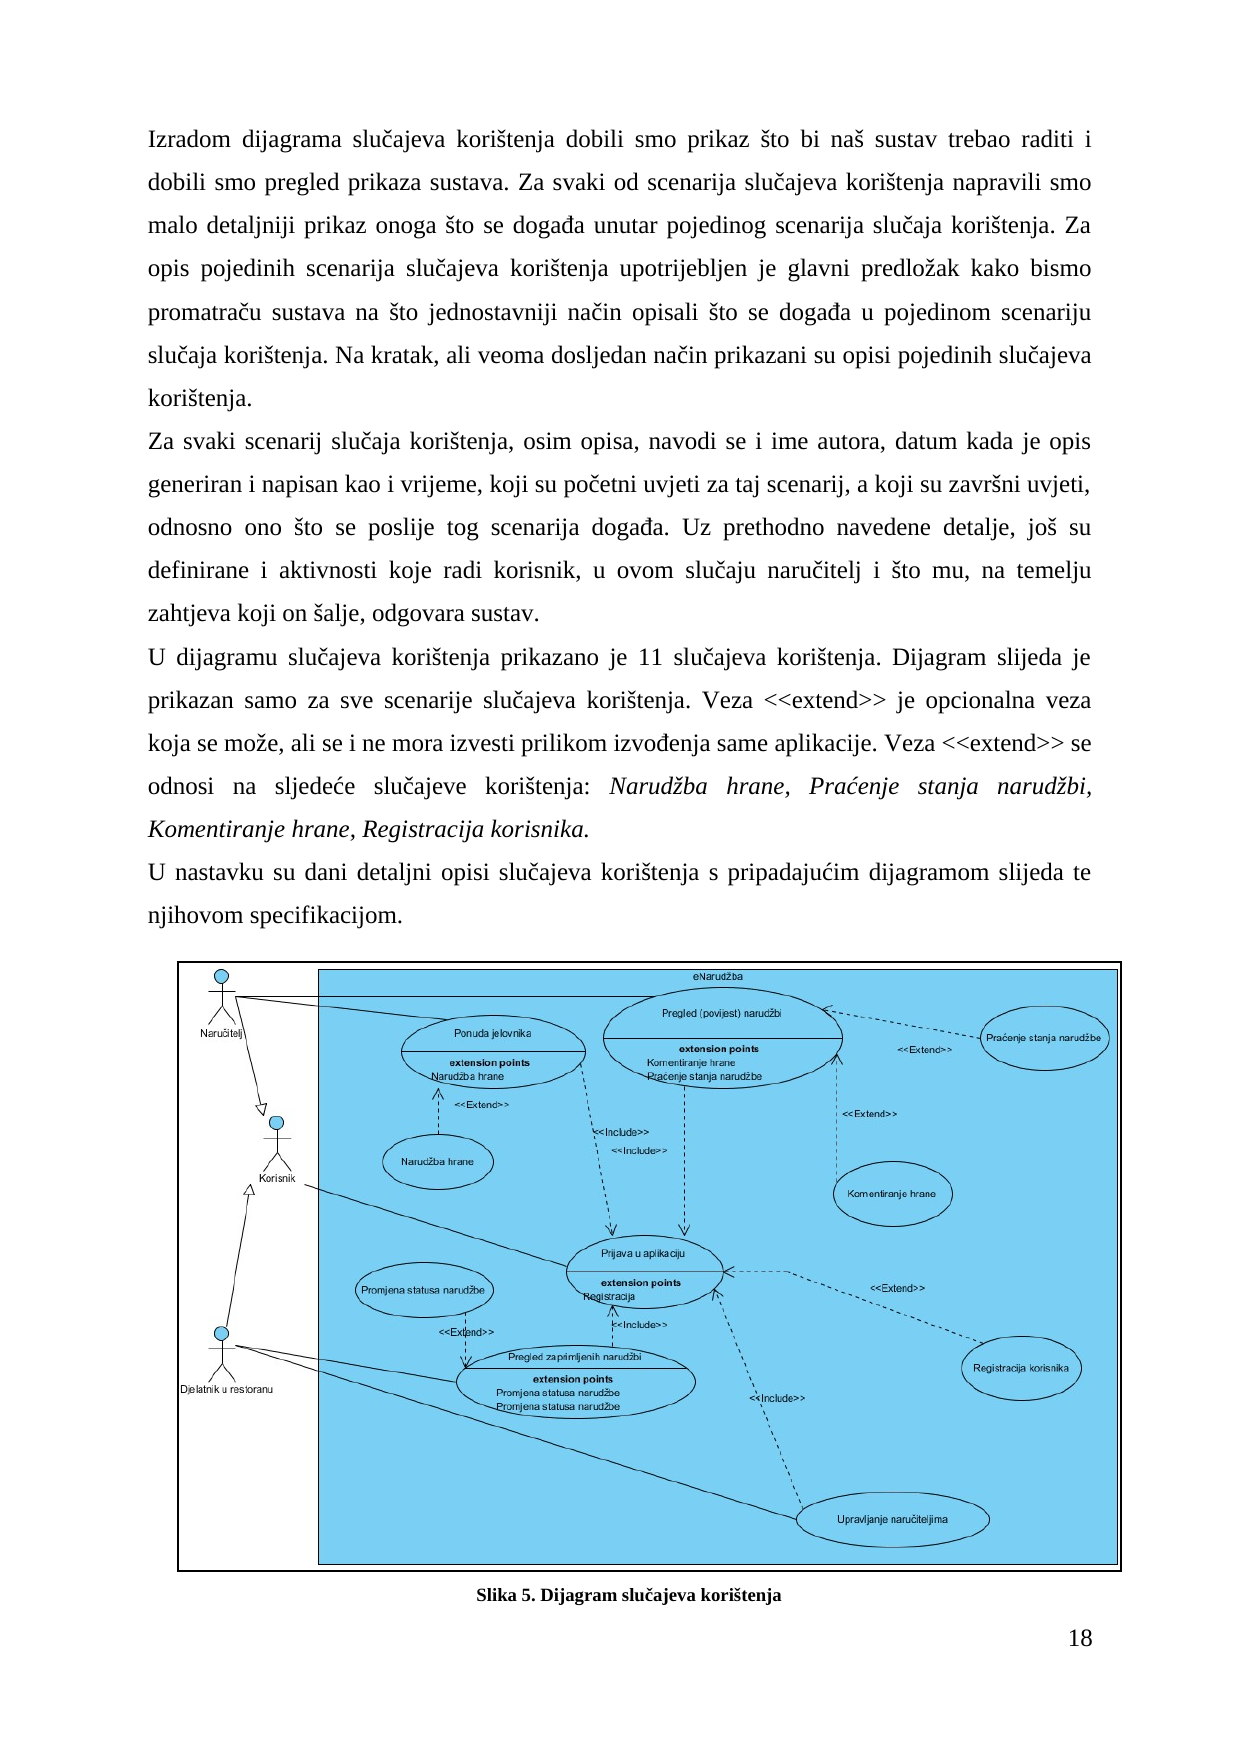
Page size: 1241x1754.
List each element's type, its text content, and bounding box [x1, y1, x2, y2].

text Za svaki scenarij slučaja korištenja, osim opisa, navodi se i ime autora, datum kada je opis generiran i napisan kao i vrijeme, koji su početni uvjeti za taj scenarij, a koji su završni uvjeti, odnosno ono što se poslije tog scenarija događa. Uz prethodno navedene detalje, još su definirane i aktivnosti koje radi korisnik, u ovom slučaju naručitelj i što mu, na temelju zahtjeva koji on šalje, odgovara sustav. [148, 426, 1092, 627]
picture [179, 963, 1120, 1570]
text U nastavku su dani detaljni opisi slučajeva korištenja s pripadajućim dijagramom slijeda te njihovom specifikacijom. [148, 857, 1092, 929]
text Izradom dijagrama slučajeva korištenja dobili smo prikaz što bi naš sustav trebao raditi i dobili smo pregled prikaza sustava. Za svaki od scenarija slučajeva korištenja napravili smo malo detaljniji prikaz onoga što se događa unutar pojedinog scenarija slučaja korištenja. Za opis pojedinih scenarija slučajeva korištenja upotrijebljen je glavni predložak kako bismo promatraču sustava na što jednostavniji način opisali što se događa u pojedinom scenariju slučaja korištenja. Na kratak, ali veoma dosljedan način prikazani su opisi pojedinih slučajeva korištenja. [148, 124, 1092, 412]
text U dijagramu slučajeva korištenja prikazano je 11 slučajeva korištenja. Dijagram slijeda je prikazan samo za sve scenarije slučajeva korištenja. Veza <<extend>> je opcionalna veza koja se može, ali se i ne mora izvesti prilikom izvođenja same aplikacije. Veza <<extend>> se odnosi na sljedeće slučajeve korištenja: Narudžba hrane, Praćenje stanja narudžbi, Komentiranje hrane, Registracija korisnika. [148, 642, 1092, 843]
